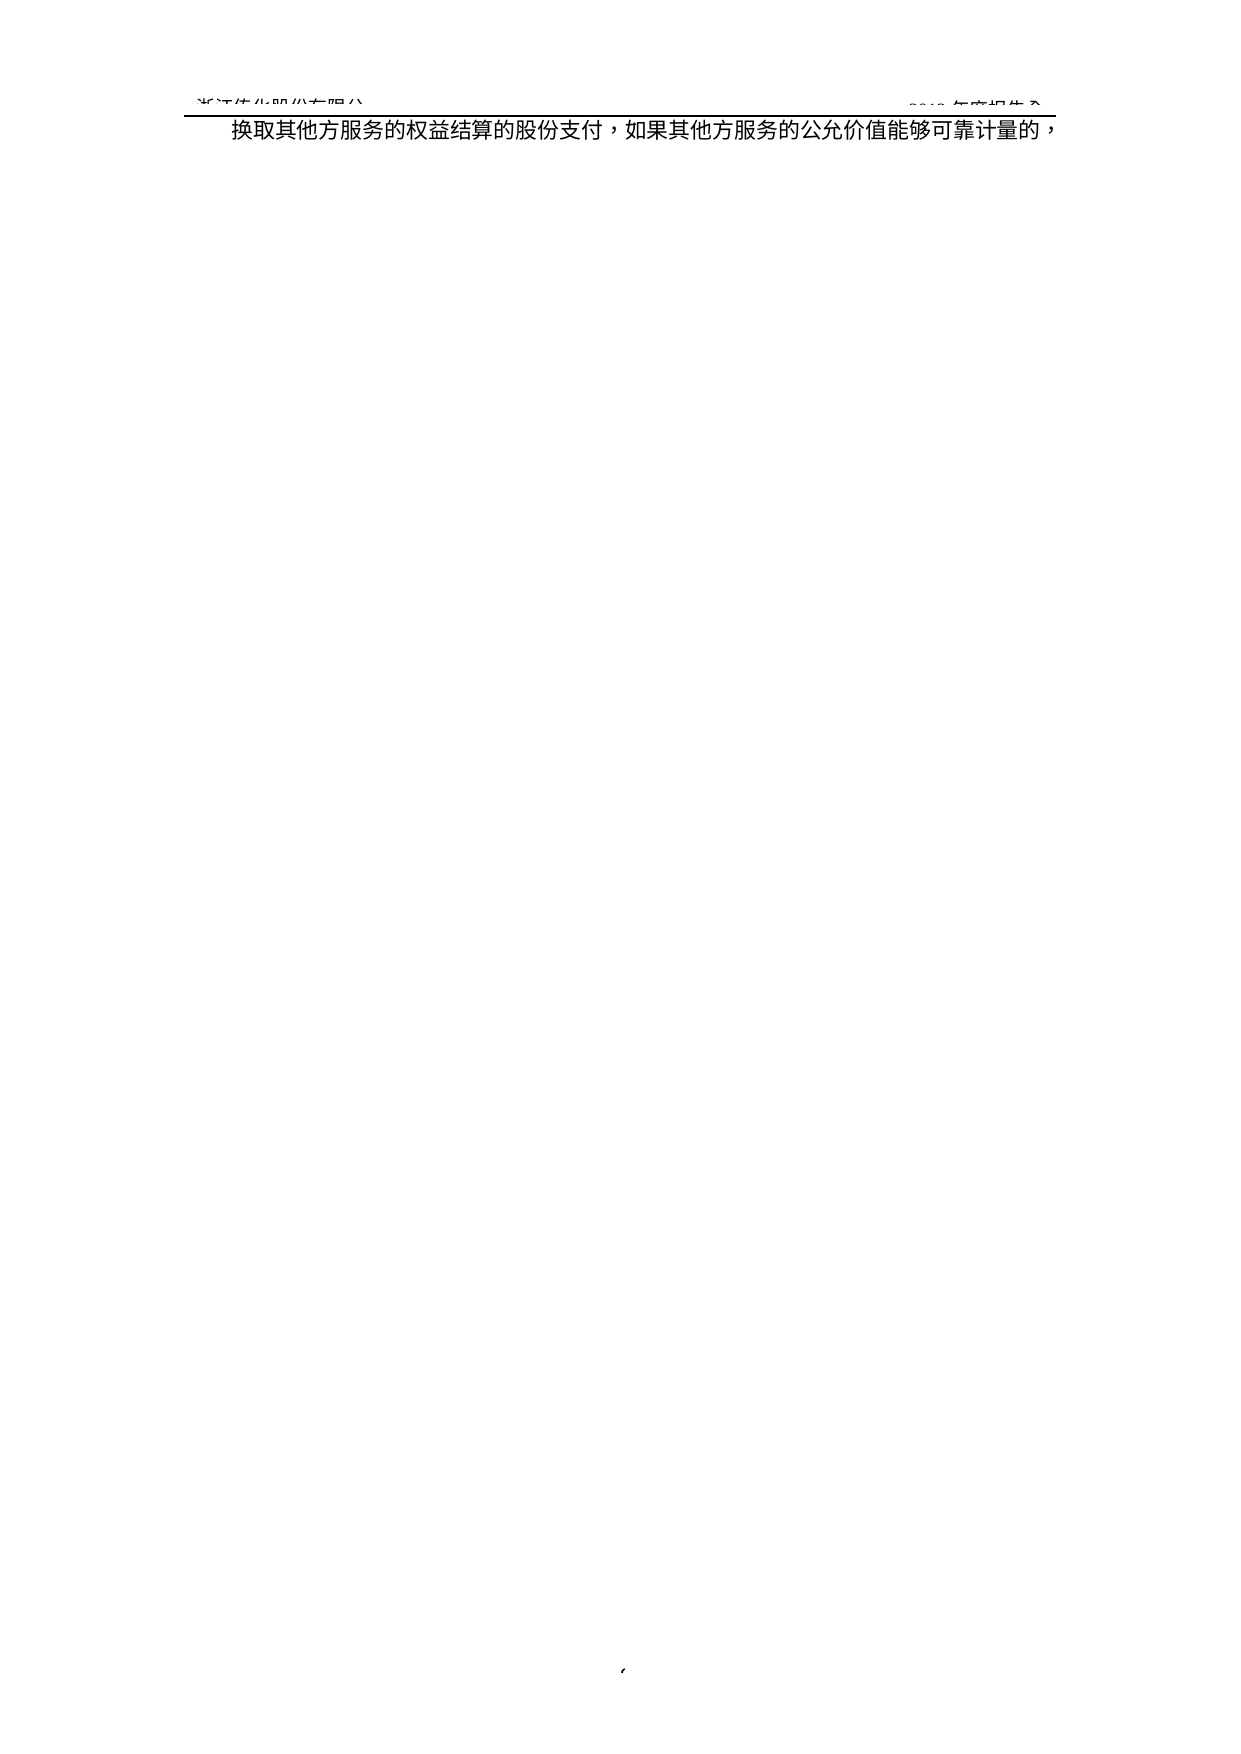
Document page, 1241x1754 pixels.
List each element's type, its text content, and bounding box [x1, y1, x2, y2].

text 换取其他方服务的权益结算的股份支付，如果其他方服务的公允价值能够可靠计量的， [231, 114, 1073, 144]
